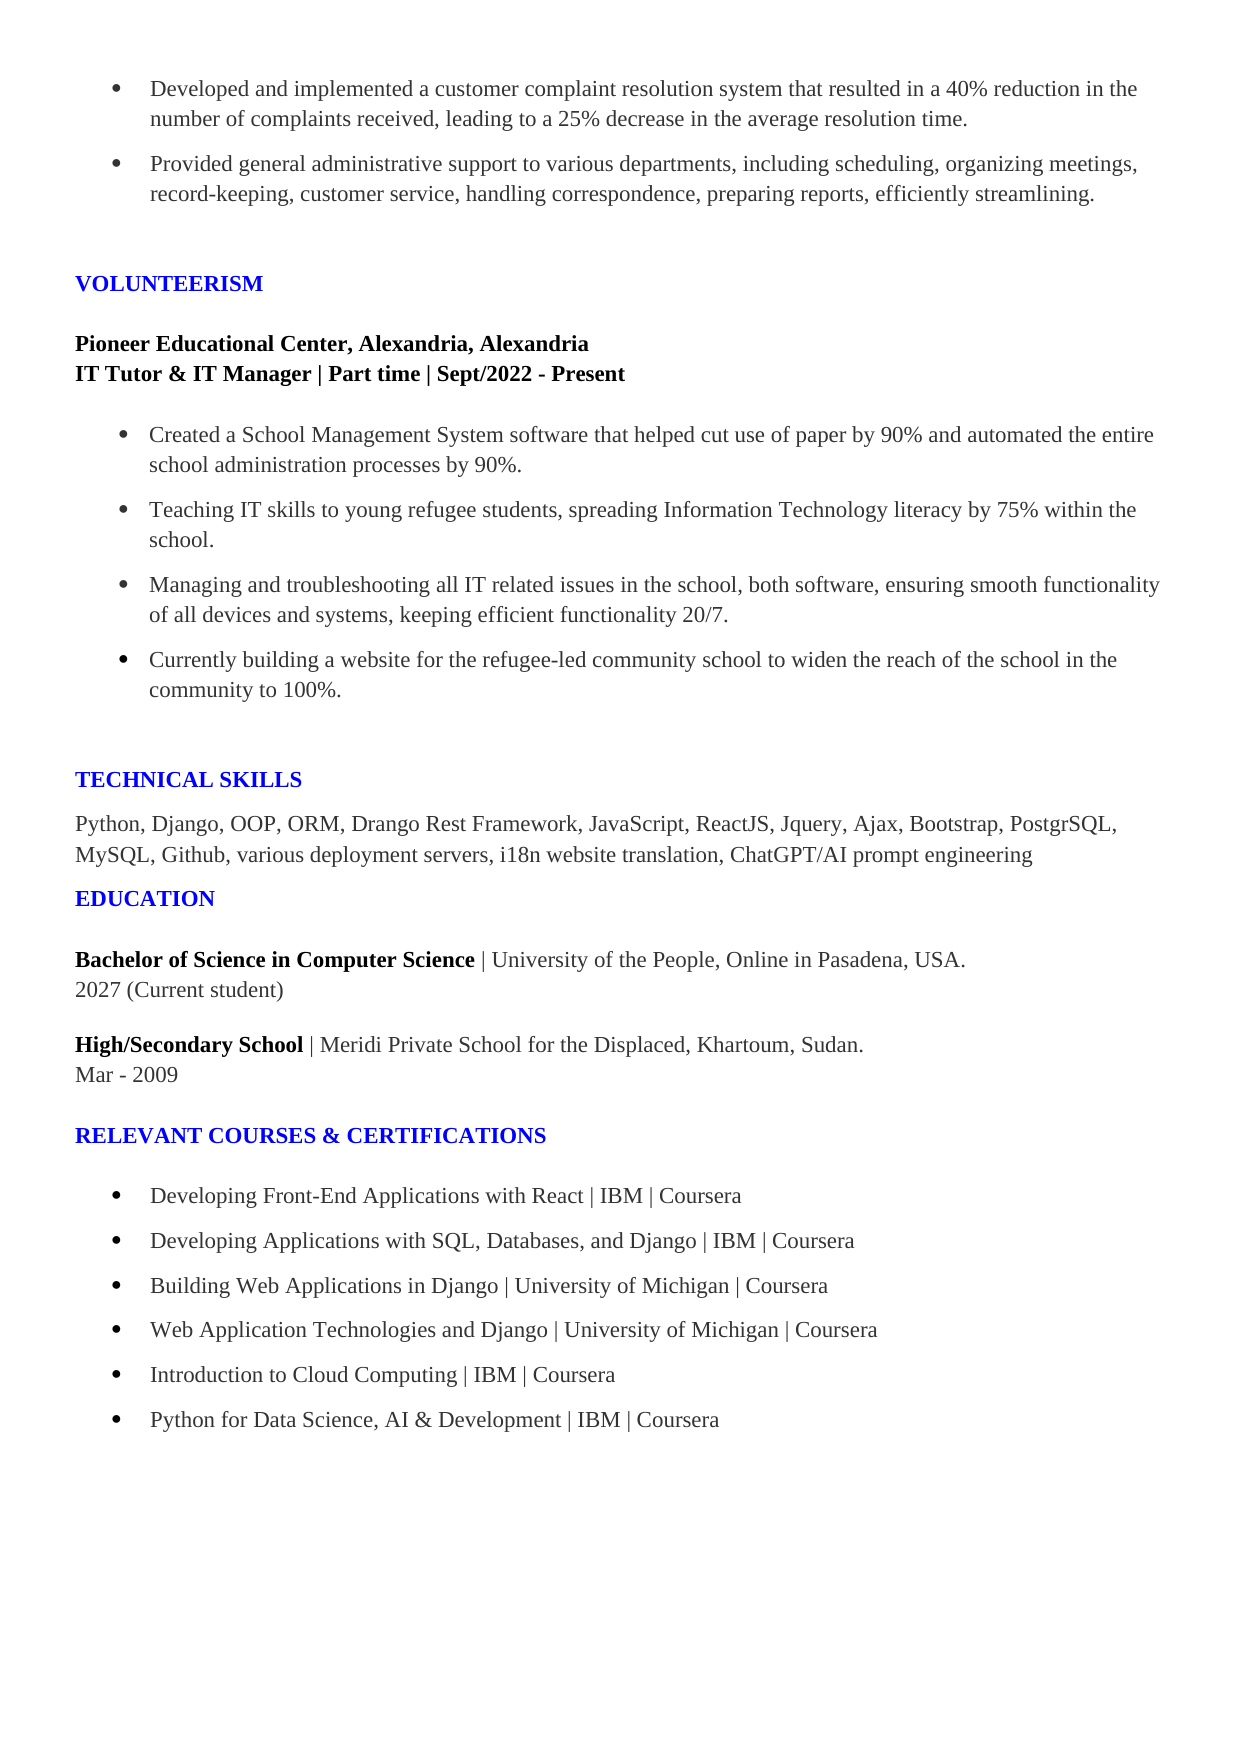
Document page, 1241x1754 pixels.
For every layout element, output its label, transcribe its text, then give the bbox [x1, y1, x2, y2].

text Bachelor of Science in Computer Science | University of the People, Online in Pasadena, USA. [75, 946, 1165, 972]
list Created a School Management System software that helped cut use of paper by 90% and automated the entire school administration processes by 90%. [119, 421, 1165, 477]
text EDUCATION [75, 885, 1165, 912]
list Teaching IT skills to young refugee students, spreading Information Technology literacy by 75% within the school. [119, 496, 1165, 552]
list Provided general administrative support to various departments, including scheduling, organizing meetings, record-keeping, customer service, handling correspondence, preparing reports, efficiently streamlining. [112, 150, 1165, 207]
text Python, Django, OOP, ORM, Drango Rest Framework, JavaScript, ReactJS, Jquery, Ajax, Bootstrap, PostgrSQL, MySQL, Github, various deployment servers, i18n website translation, ChatGPT/AI prompt engineering [75, 810, 1165, 867]
list Introduction to Cloud Computing | IBM | Coursera [112, 1361, 1165, 1388]
text High/Secondary School | Meridi Private School for the Displaced, Khartoum, Sudan. [75, 1031, 1165, 1057]
list Developed and implemented a customer complaint resolution system that resulted in a 40% reduction in the number of complaints received, leading to a 25% decrease in the average resolution time. [112, 75, 1165, 132]
text TECHNICAL SKILLS [75, 766, 1165, 792]
text 2027 (Current student) [75, 976, 1165, 1002]
list Developing Front-End Applications with React | IBM | Coursera [112, 1182, 1165, 1208]
text RELEVANT COURSES & CERTIFICATIONS [75, 1122, 1165, 1148]
list Managing and troubleshooting all IT related issues in the school, both software, ensuring smooth functionality of all devices and systems, keeping efficient functionality 20/7. [119, 571, 1165, 627]
text VOLUNTEERISM [75, 270, 1165, 296]
list Developing Applications with SQL, Databases, and Django | IBM | Coursera [112, 1227, 1165, 1253]
list Building Web Applications in Django | University of Michigan | Coursera [112, 1272, 1165, 1298]
list Web Application Technologies and Django | University of Michigan | Coursera [112, 1316, 1165, 1343]
list Python for Data Science, AI & Development | IBM | Coursera [112, 1406, 1165, 1432]
text Mar - 2009 [75, 1061, 1165, 1088]
text Pioneer Educational Center, Alexandria, Alexandria [75, 330, 1165, 357]
list Currently building a website for the refugee-led community school to widen the reach of the school in the community to 100%. [119, 646, 1165, 702]
text IT Tutor & IT Manager | Part time | Sept/2022 - Present [75, 360, 1165, 387]
